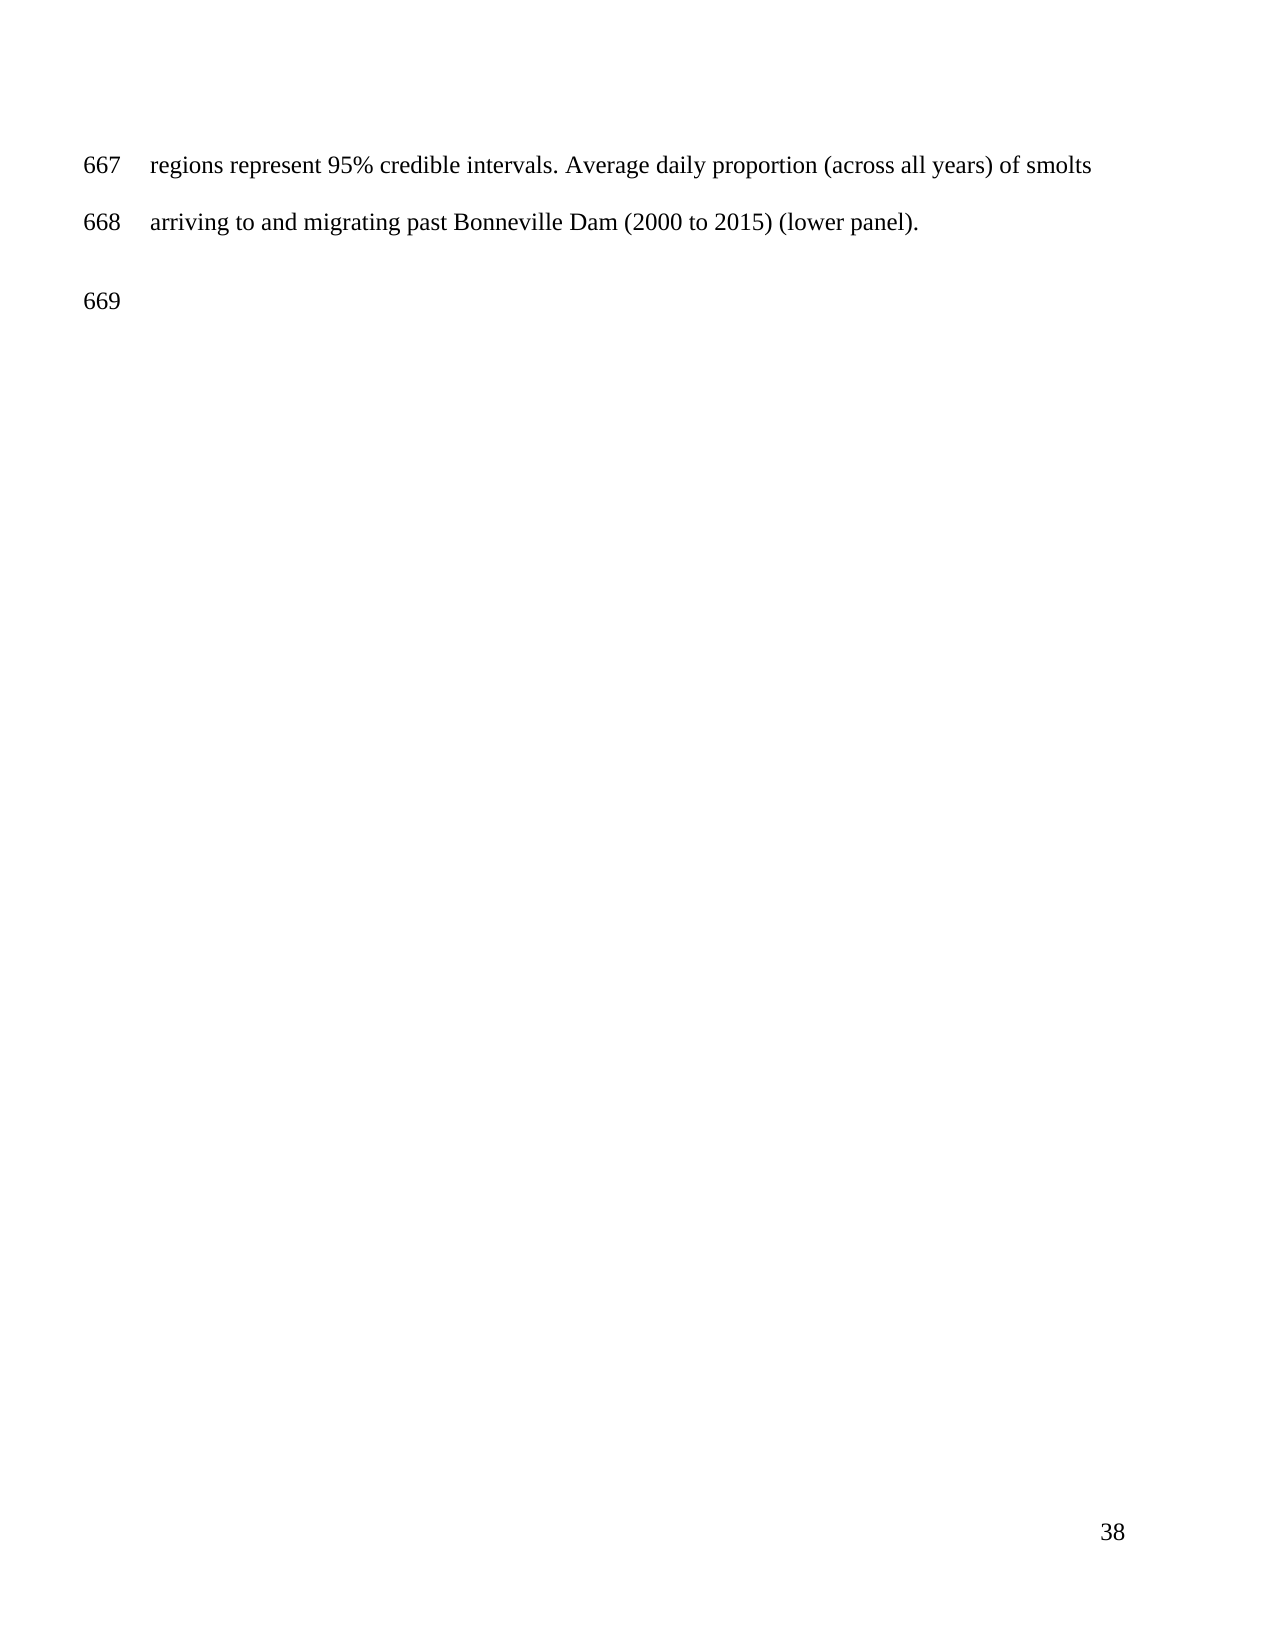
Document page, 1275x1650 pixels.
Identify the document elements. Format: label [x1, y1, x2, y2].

text [150, 150, 1125, 236]
